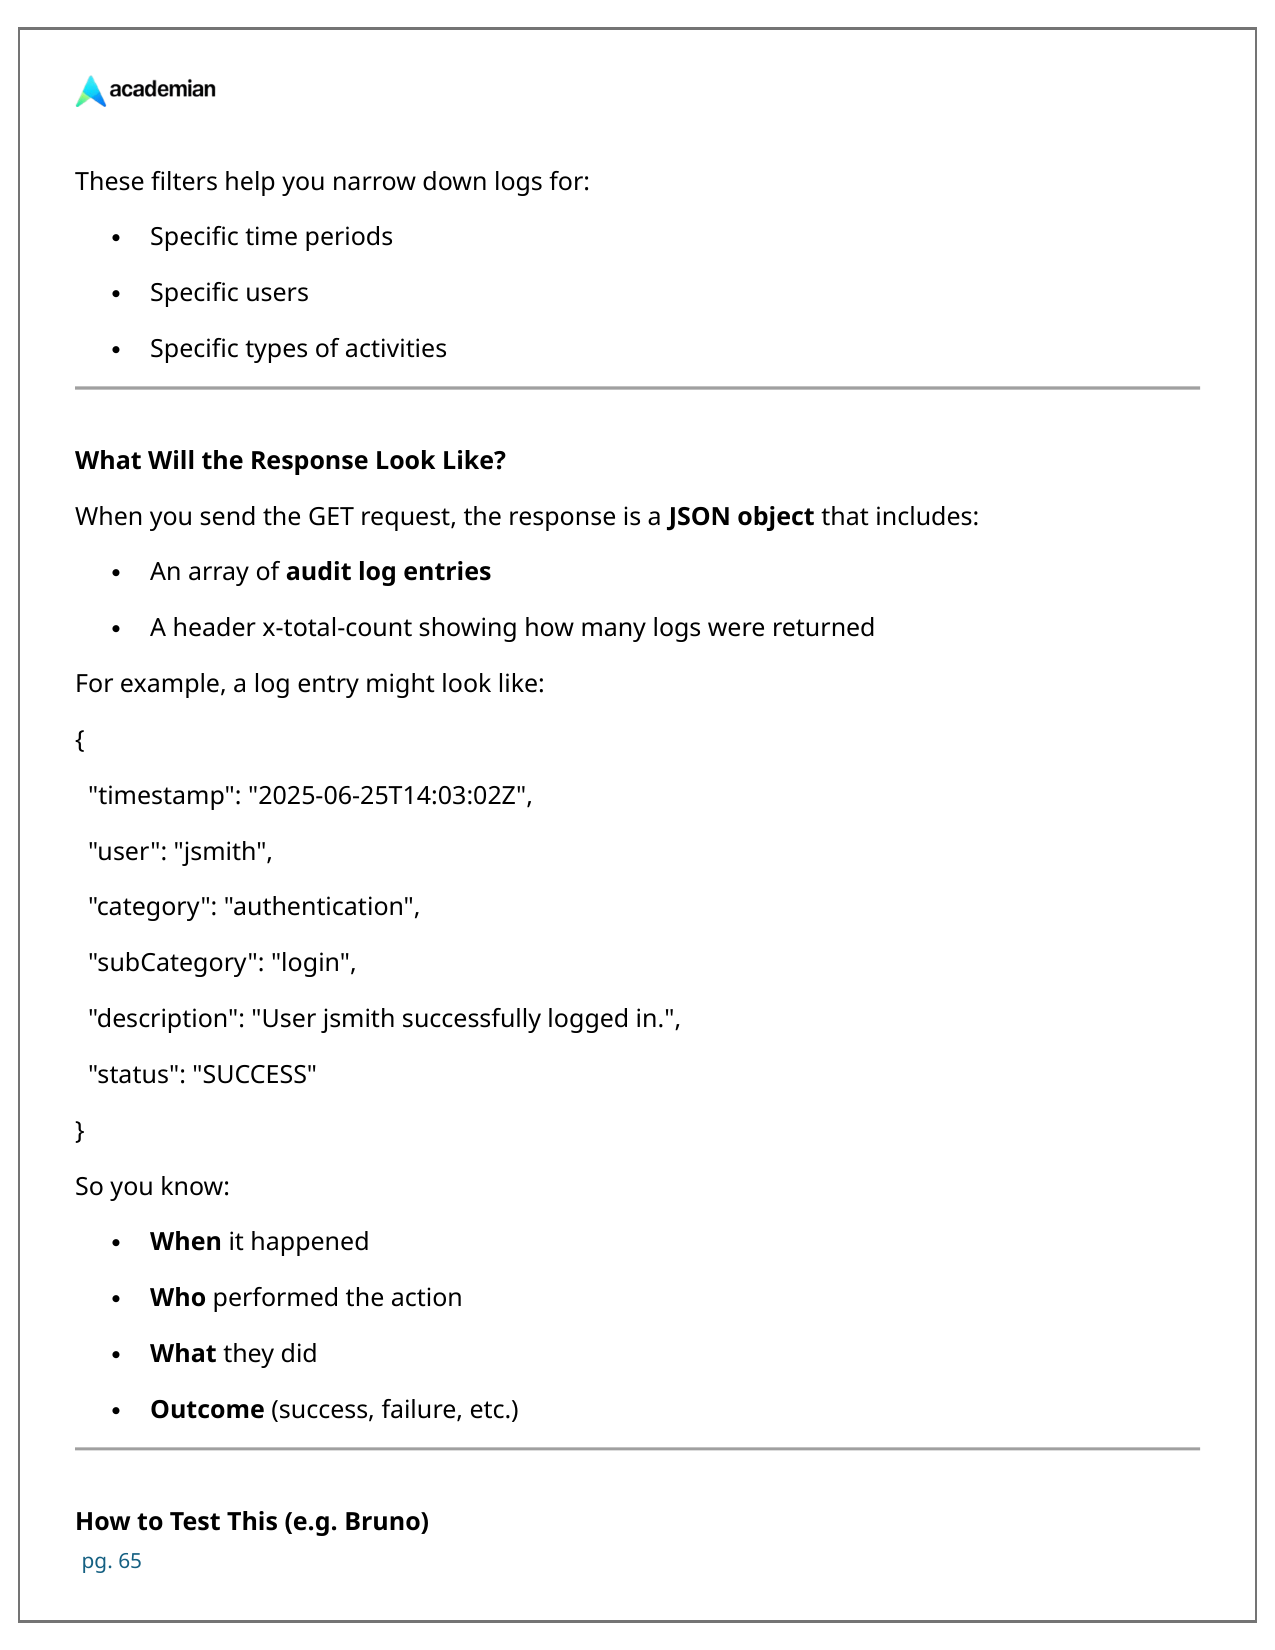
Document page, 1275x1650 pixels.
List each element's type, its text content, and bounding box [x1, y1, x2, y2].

picture [75, 75, 217, 107]
text These filters help you narrow down logs for: [75, 163, 1200, 197]
text "subCategory": "login", [75, 945, 1200, 979]
text How to Test This (e.g. Bruno) [75, 1503, 1200, 1537]
text "category": "authentication", [75, 889, 1200, 923]
text "status": "SUCCESS" [75, 1056, 1200, 1091]
text "description": "User jsmith successfully logged in.", [75, 1001, 1200, 1035]
list What they did [112, 1336, 1200, 1370]
text When you send the GET request, the response is a JSON object that includes: [75, 498, 1200, 532]
list Specific types of activities [112, 331, 1200, 365]
text "timestamp": "2025-06-25T14:03:02Z", [75, 777, 1200, 811]
list Who performed the action [112, 1280, 1200, 1314]
text So you know: [75, 1168, 1200, 1202]
text What Will the Response Look Like? [75, 442, 1200, 476]
list An array of audit log entries [112, 554, 1200, 588]
list Outcome (success, failure, etc.) [112, 1391, 1200, 1426]
list When it happened [112, 1224, 1200, 1258]
list A header x-total-count showing how many logs were returned [112, 610, 1200, 644]
text For example, a log entry might look like: [75, 666, 1200, 700]
list Specific users [112, 275, 1200, 309]
text } [75, 1112, 1200, 1146]
list Specific time periods [112, 219, 1200, 253]
text "user": "jsmith", [75, 833, 1200, 867]
text { [75, 721, 1200, 756]
